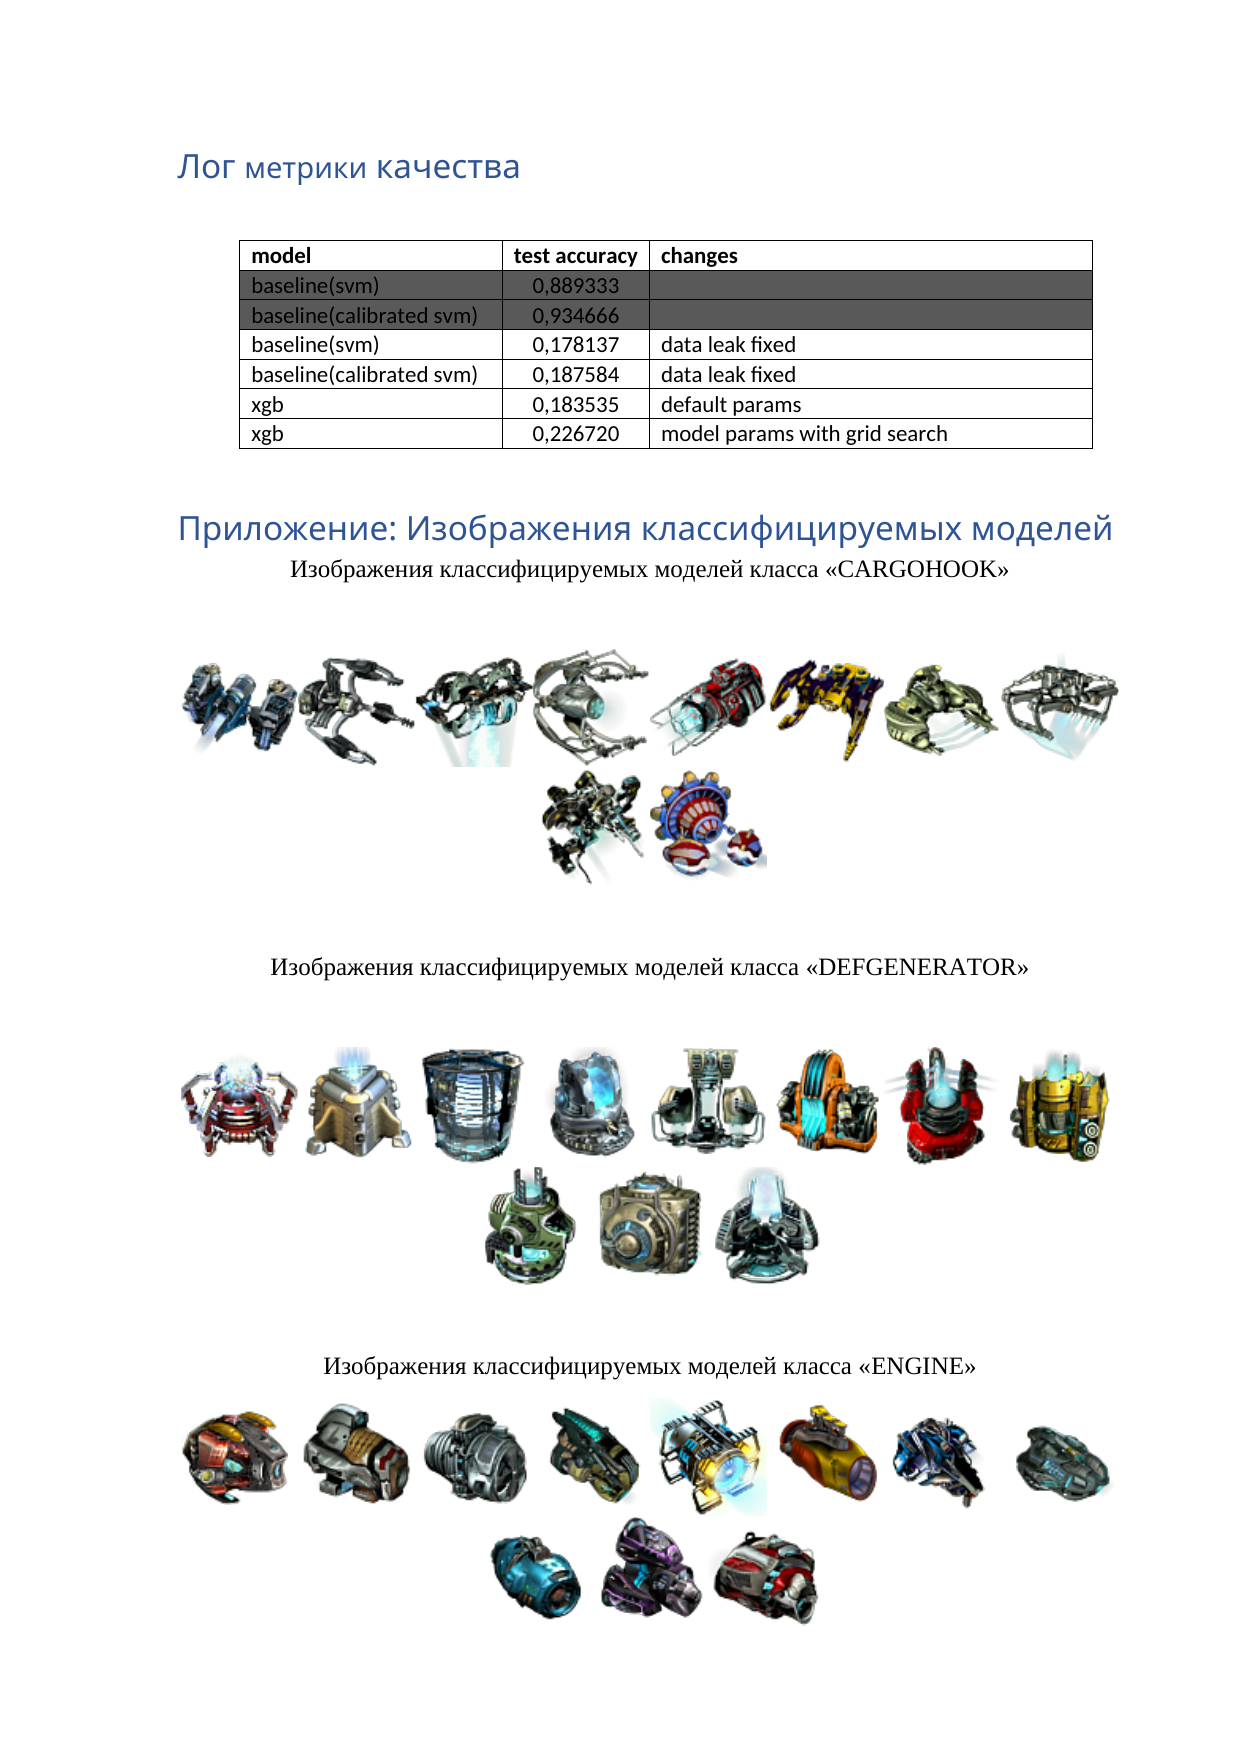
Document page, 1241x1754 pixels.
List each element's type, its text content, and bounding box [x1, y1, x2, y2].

table_cell model params with grid search [650, 419, 1092, 448]
picture [181, 1047, 1119, 1165]
table_header test accuracy [503, 241, 649, 269]
picture [473, 1167, 826, 1285]
table_cell 0,183535 [503, 389, 649, 418]
table_cell xgb [240, 419, 502, 448]
picture [473, 1517, 826, 1635]
table_cell xgb [240, 389, 502, 418]
table_cell baseline(calibrated svm) [240, 300, 502, 329]
table_cell [650, 300, 1092, 329]
table_cell data leak fixed [650, 360, 1092, 388]
table_cell [650, 271, 1092, 299]
text Изображения классифицируемых моделей класса «ENGINE» [177, 1351, 1122, 1379]
table_cell default params [650, 389, 1092, 418]
table_header model [240, 241, 502, 269]
table_cell 0,226720 [503, 419, 649, 448]
table_cell baseline(calibrated svm) [240, 360, 502, 388]
text Изображения классифицируемых моделей класса «DEFGENERATOR» [177, 952, 1122, 981]
table_cell 0,934666 [503, 300, 649, 329]
table_cell data leak fixed [650, 330, 1092, 358]
subtitle Лог метрики качества [177, 143, 1152, 188]
table_cell baseline(svm) [240, 330, 502, 358]
table_cell 0,889333 [503, 271, 649, 299]
picture [532, 768, 767, 886]
subtitle Приложение: Изображения классифицируемых моделей [177, 505, 1152, 550]
text Изображения классифицируемых моделей класса «CARGOHOOK» [177, 554, 1122, 582]
picture [181, 649, 1119, 767]
table_cell baseline(svm) [240, 271, 502, 299]
table_cell 0,187584 [503, 360, 649, 388]
picture [181, 1398, 1119, 1516]
table_cell 0,178137 [503, 330, 649, 358]
table_header changes [650, 241, 1092, 269]
